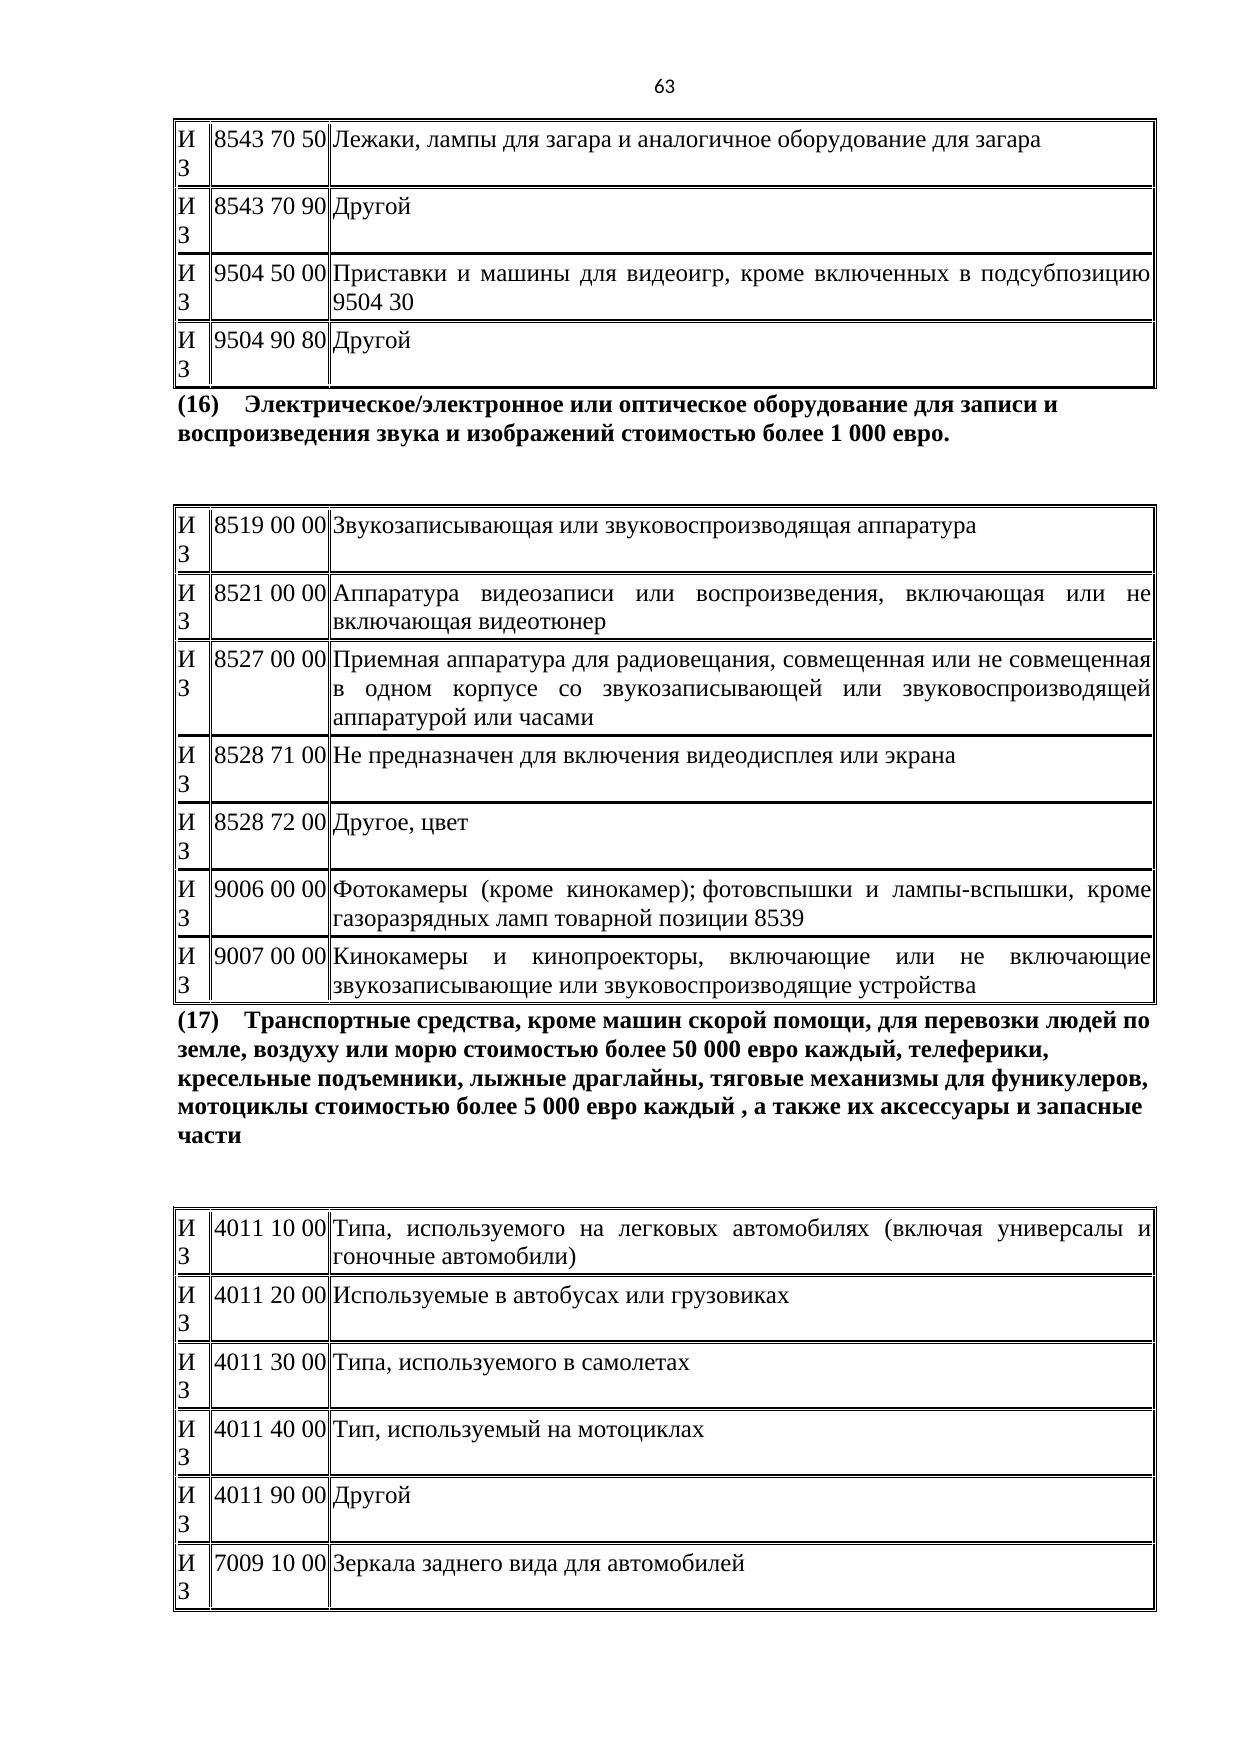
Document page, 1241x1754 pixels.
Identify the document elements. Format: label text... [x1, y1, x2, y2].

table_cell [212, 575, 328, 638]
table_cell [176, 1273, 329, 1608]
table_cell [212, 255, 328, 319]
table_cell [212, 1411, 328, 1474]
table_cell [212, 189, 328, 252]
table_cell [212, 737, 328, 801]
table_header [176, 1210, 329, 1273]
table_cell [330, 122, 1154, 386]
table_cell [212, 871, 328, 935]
text (16) Электрическое/электронное или оптическое оборудование для записи и воспроизведения звука и изображений стоимостью более 1 000 евро. [177, 389, 1152, 447]
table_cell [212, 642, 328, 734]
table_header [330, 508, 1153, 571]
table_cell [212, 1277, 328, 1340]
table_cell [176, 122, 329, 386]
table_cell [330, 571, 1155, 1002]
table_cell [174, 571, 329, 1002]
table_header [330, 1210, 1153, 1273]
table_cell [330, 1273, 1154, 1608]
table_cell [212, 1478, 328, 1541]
text (17) Транспортные средства, кроме машин скорой помощи, для перевозки людей по земле, воздуху или морю стоимостью более 50 000 евро каждый, телеферики, кресельные подъемники, лыжные драглайны, тяговые механизмы для фуникулеров, мотоциклы стоимостью более 5 000 евро каждый , а также их аксессуары и запасные части [177, 1005, 1152, 1149]
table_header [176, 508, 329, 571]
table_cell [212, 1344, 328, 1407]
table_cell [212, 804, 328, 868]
